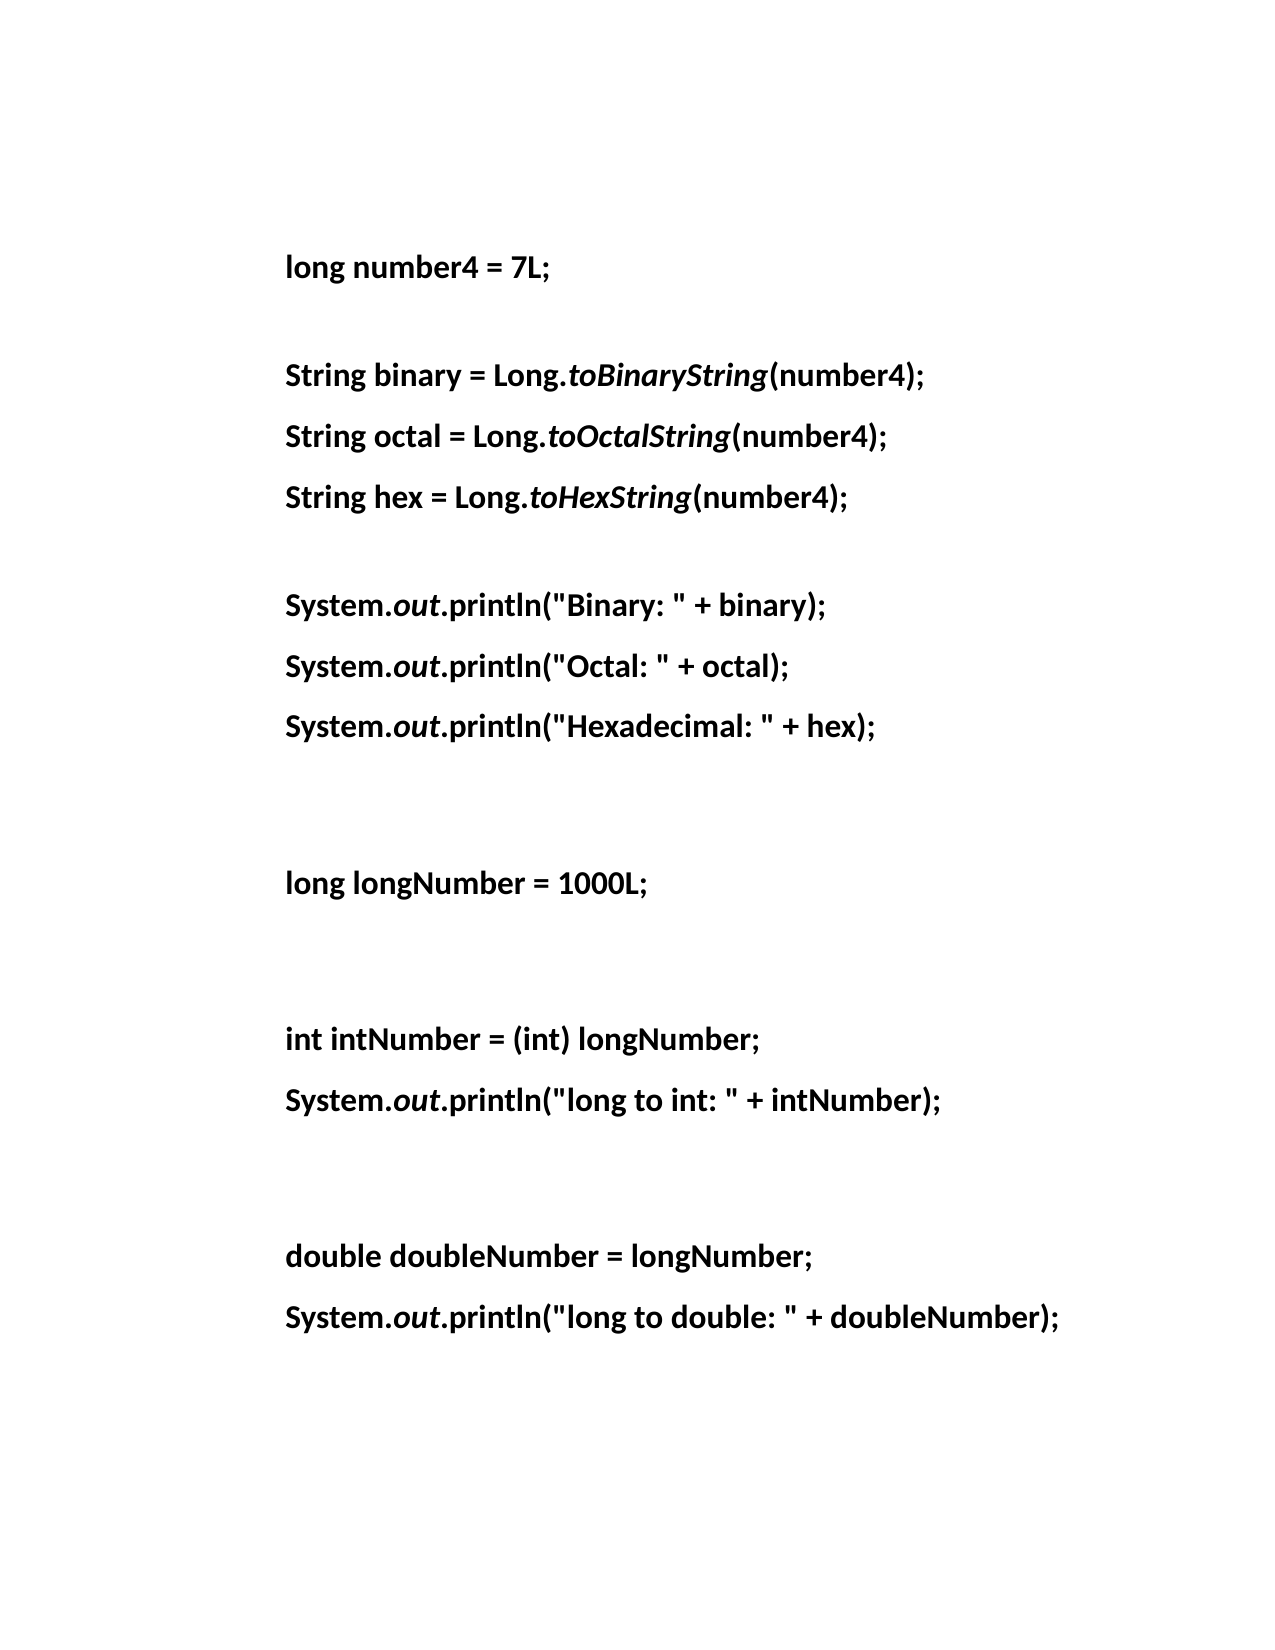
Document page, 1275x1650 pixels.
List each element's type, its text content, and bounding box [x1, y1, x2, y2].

text System.out.println("long to int: " + intNumber); [150, 1079, 1125, 1120]
text double doubleNumber = longNumber; [150, 1235, 1125, 1276]
text String octal = Long.toOctalString(number4); [150, 415, 1125, 456]
text long longNumber = 1000L; [150, 862, 1125, 903]
text String binary = Long.toBinaryString(number4); [150, 354, 1125, 395]
text int intNumber = (int) longNumber; [150, 1018, 1125, 1059]
text long number4 = 7L; [150, 246, 1125, 287]
text System.out.println("Octal: " + octal); [150, 645, 1125, 686]
text System.out.println("long to double: " + doubleNumber); [150, 1296, 1125, 1337]
text System.out.println("Hexadecimal: " + hex); [150, 705, 1125, 746]
text String hex = Long.toHexString(number4); [150, 476, 1125, 516]
text System.out.println("Binary: " + binary); [150, 584, 1125, 625]
